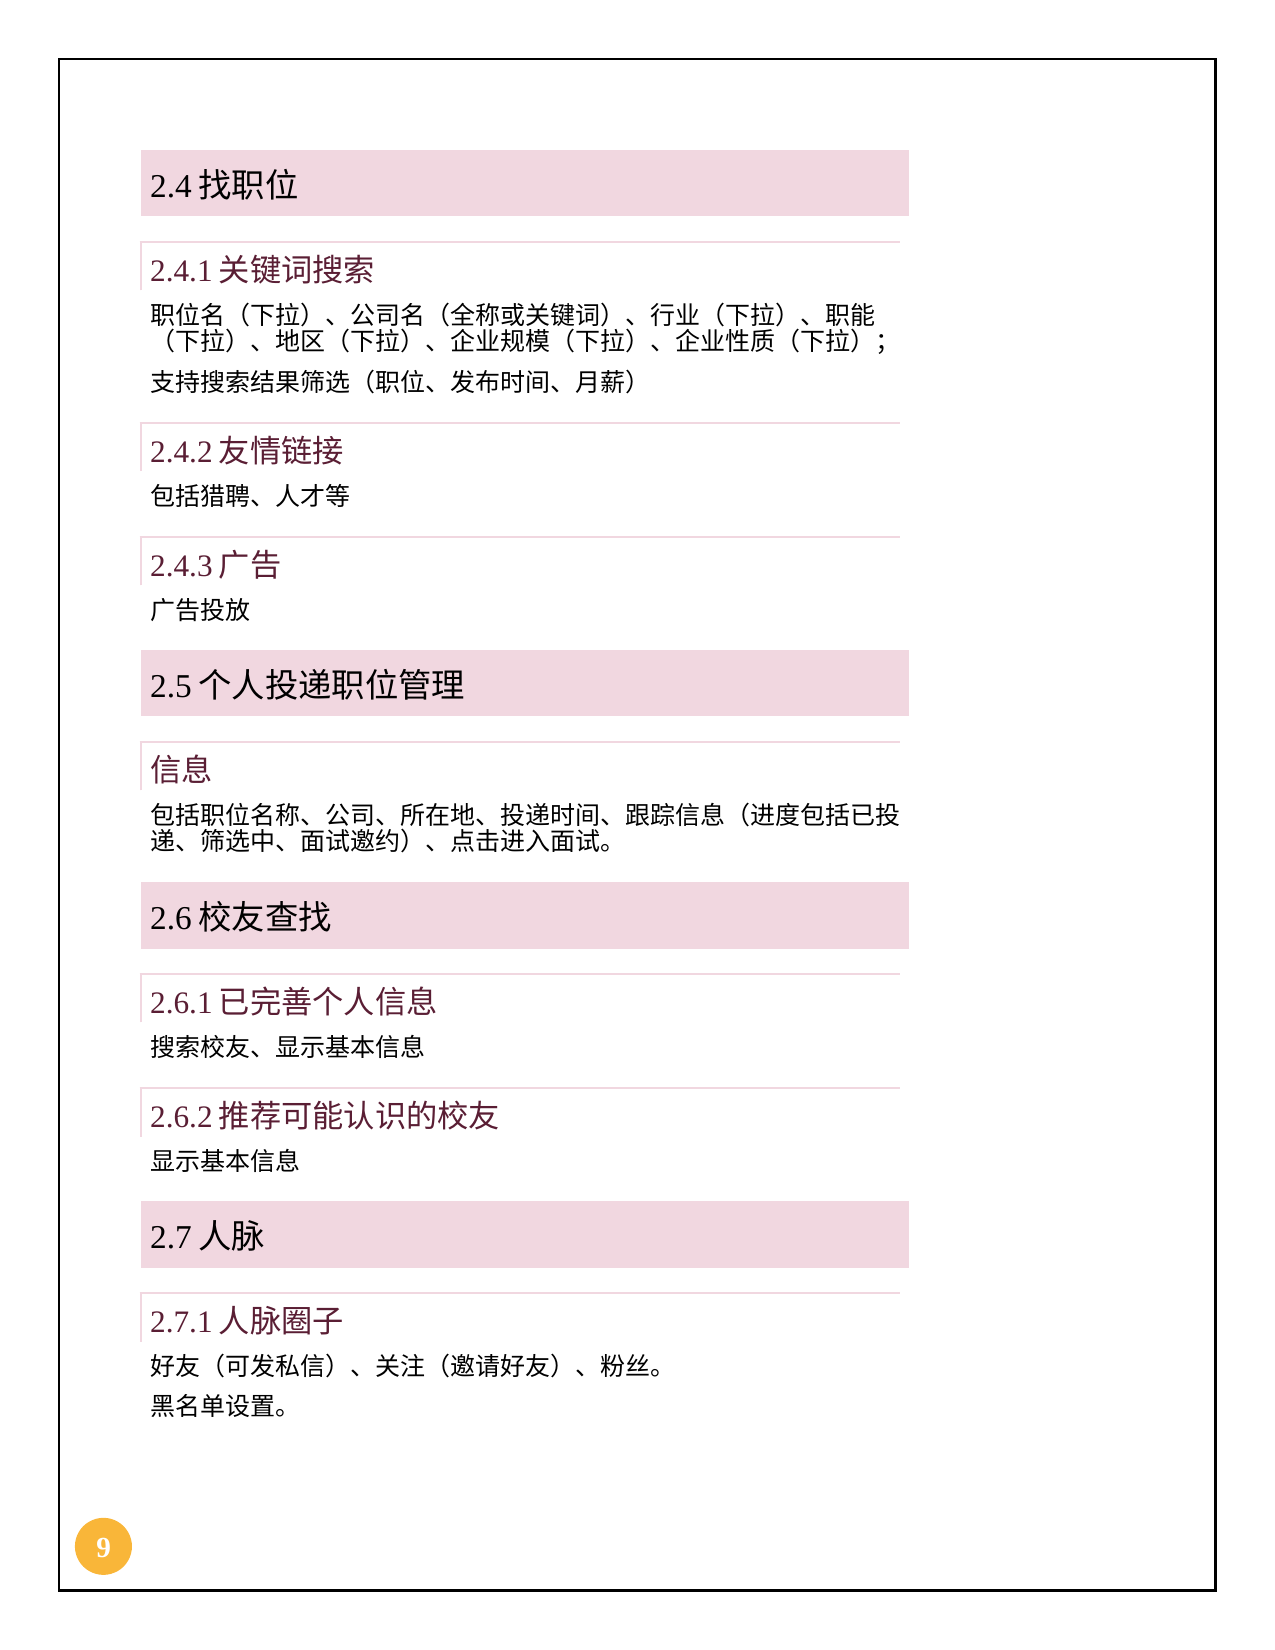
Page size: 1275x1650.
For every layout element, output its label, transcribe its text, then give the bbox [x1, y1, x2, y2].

text 支持搜索结果筛选（职位、发布时间、月薪） [150, 370, 900, 397]
subtitle 2.6.2推荐可能认识的校友 [142, 1089, 900, 1137]
subtitle 信息 [142, 743, 900, 790]
subtitle 2.6校友查找 [142, 883, 908, 948]
subtitle 2.4.2友情链接 [142, 424, 900, 471]
subtitle 2.7.1人脉圈子 [142, 1294, 900, 1342]
text 职位名（下拉）、公司名（全称或关键词）、行业（下拉）、职能（下拉）、地区（下拉）、企业规模（下拉）、企业性质（下拉）； [150, 303, 900, 357]
text 广告投放 [150, 598, 900, 625]
subtitle 2.6.1已完善个人信息 [142, 975, 900, 1022]
text 黑名单设置。 [150, 1394, 900, 1421]
text 包括职位名称、公司、所在地、投递时间、跟踪信息（进度包括已投递、筛选中、面试邀约）、点击进入面试。 [150, 803, 900, 857]
subtitle 2.4.3广告 [142, 538, 900, 585]
text 搜索校友、显示基本信息 [150, 1035, 900, 1062]
subtitle 2.4找职位 [142, 151, 908, 215]
subtitle 2.7人脉 [142, 1202, 908, 1267]
text 好友（可发私信）、关注（邀请好友）、粉丝。 [150, 1354, 900, 1381]
subtitle 2.4.1关键词搜索 [142, 243, 900, 290]
text 显示基本信息 [150, 1149, 900, 1176]
text 包括猎聘、人才等 [150, 484, 900, 511]
subtitle 2.5个人投递职位管理 [142, 651, 908, 715]
